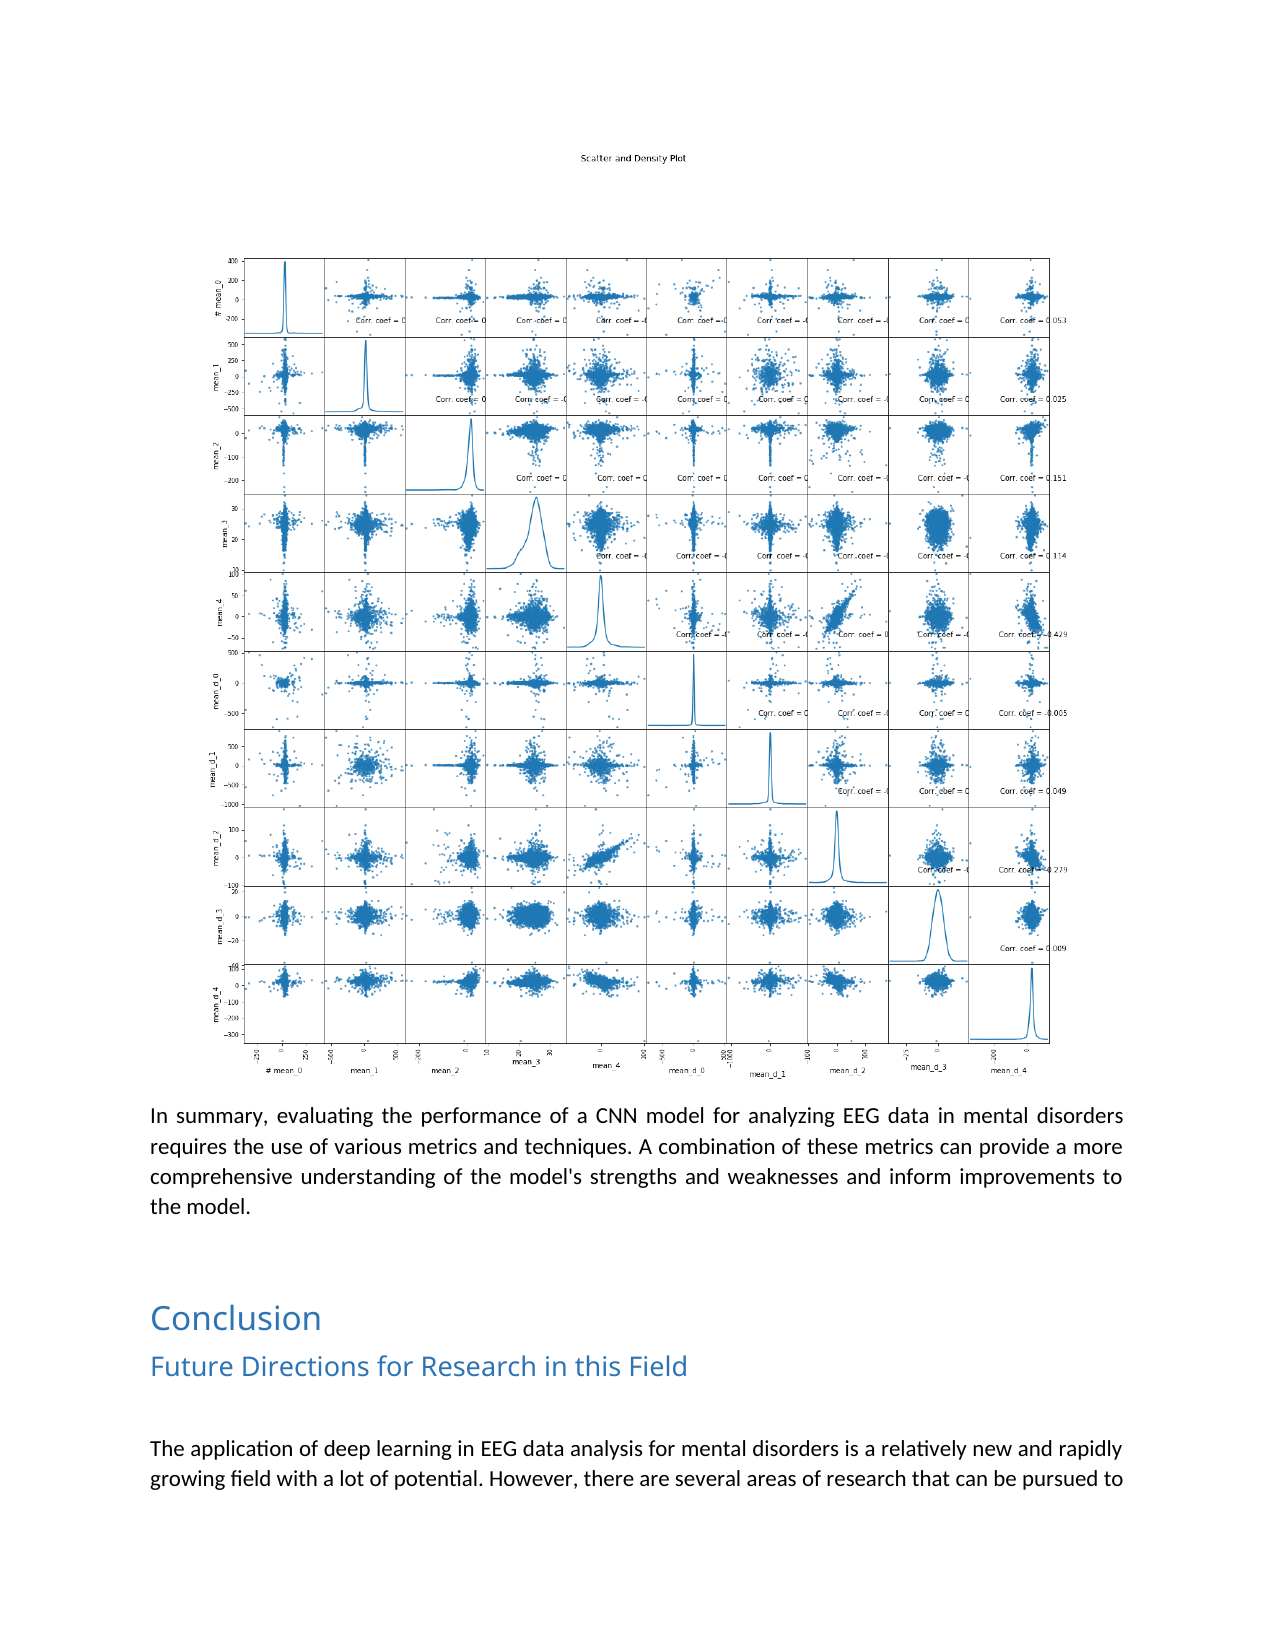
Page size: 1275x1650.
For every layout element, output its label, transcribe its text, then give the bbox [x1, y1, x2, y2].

text In summary, evaluating the performance of a CNN model for analyzing EEG data in mental disorders requires the use of various metrics and techniques. A combination of these metrics can provide a more comprehensive understanding of the model's strengths and weaknesses and inform improvements to the model. [150, 1102, 1125, 1220]
subtitle Future Directions for Research in this Field [150, 1347, 1125, 1384]
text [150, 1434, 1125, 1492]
picture [203, 150, 1072, 1083]
subtitle Conclusion [150, 1294, 1125, 1340]
